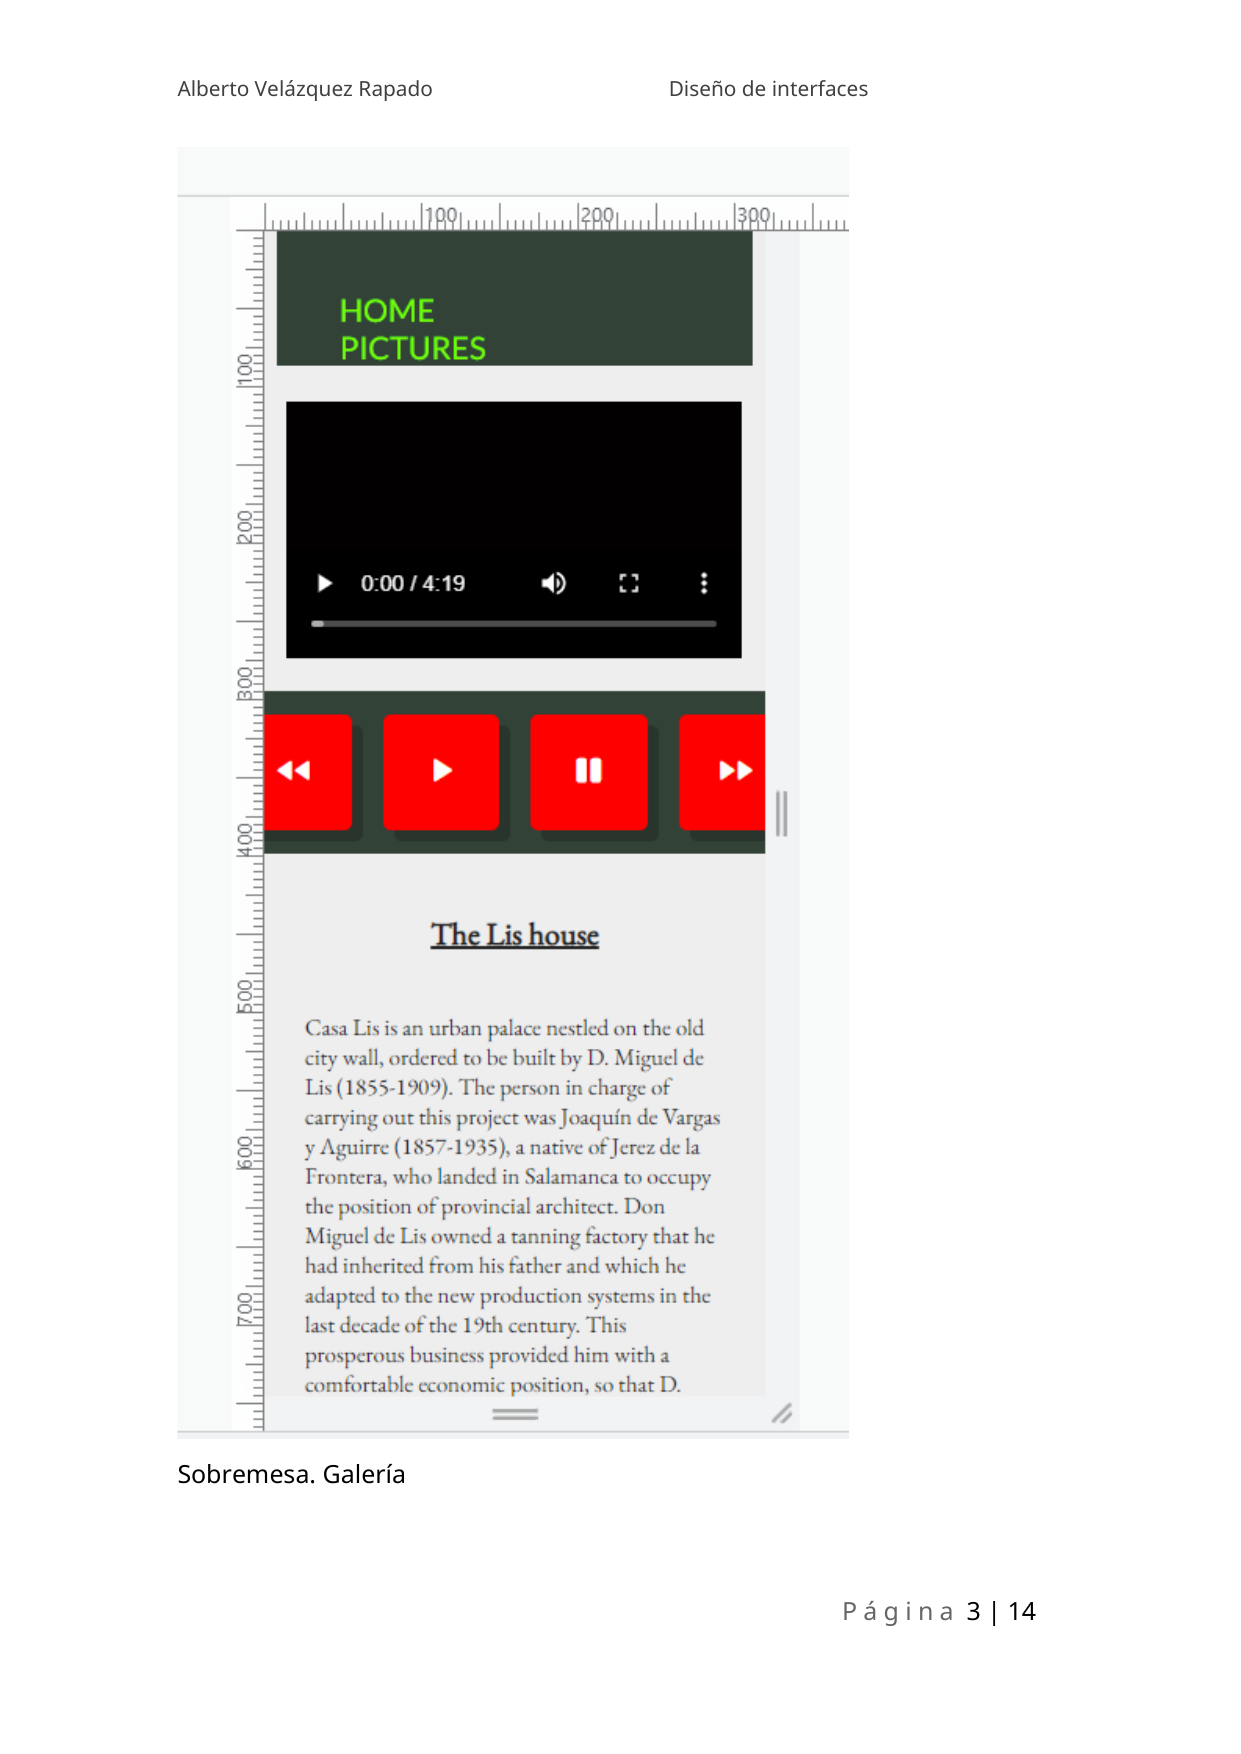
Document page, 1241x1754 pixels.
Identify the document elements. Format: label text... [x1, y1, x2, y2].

text Sobremesa. Galería [177, 1457, 1063, 1491]
picture [177, 147, 849, 1439]
